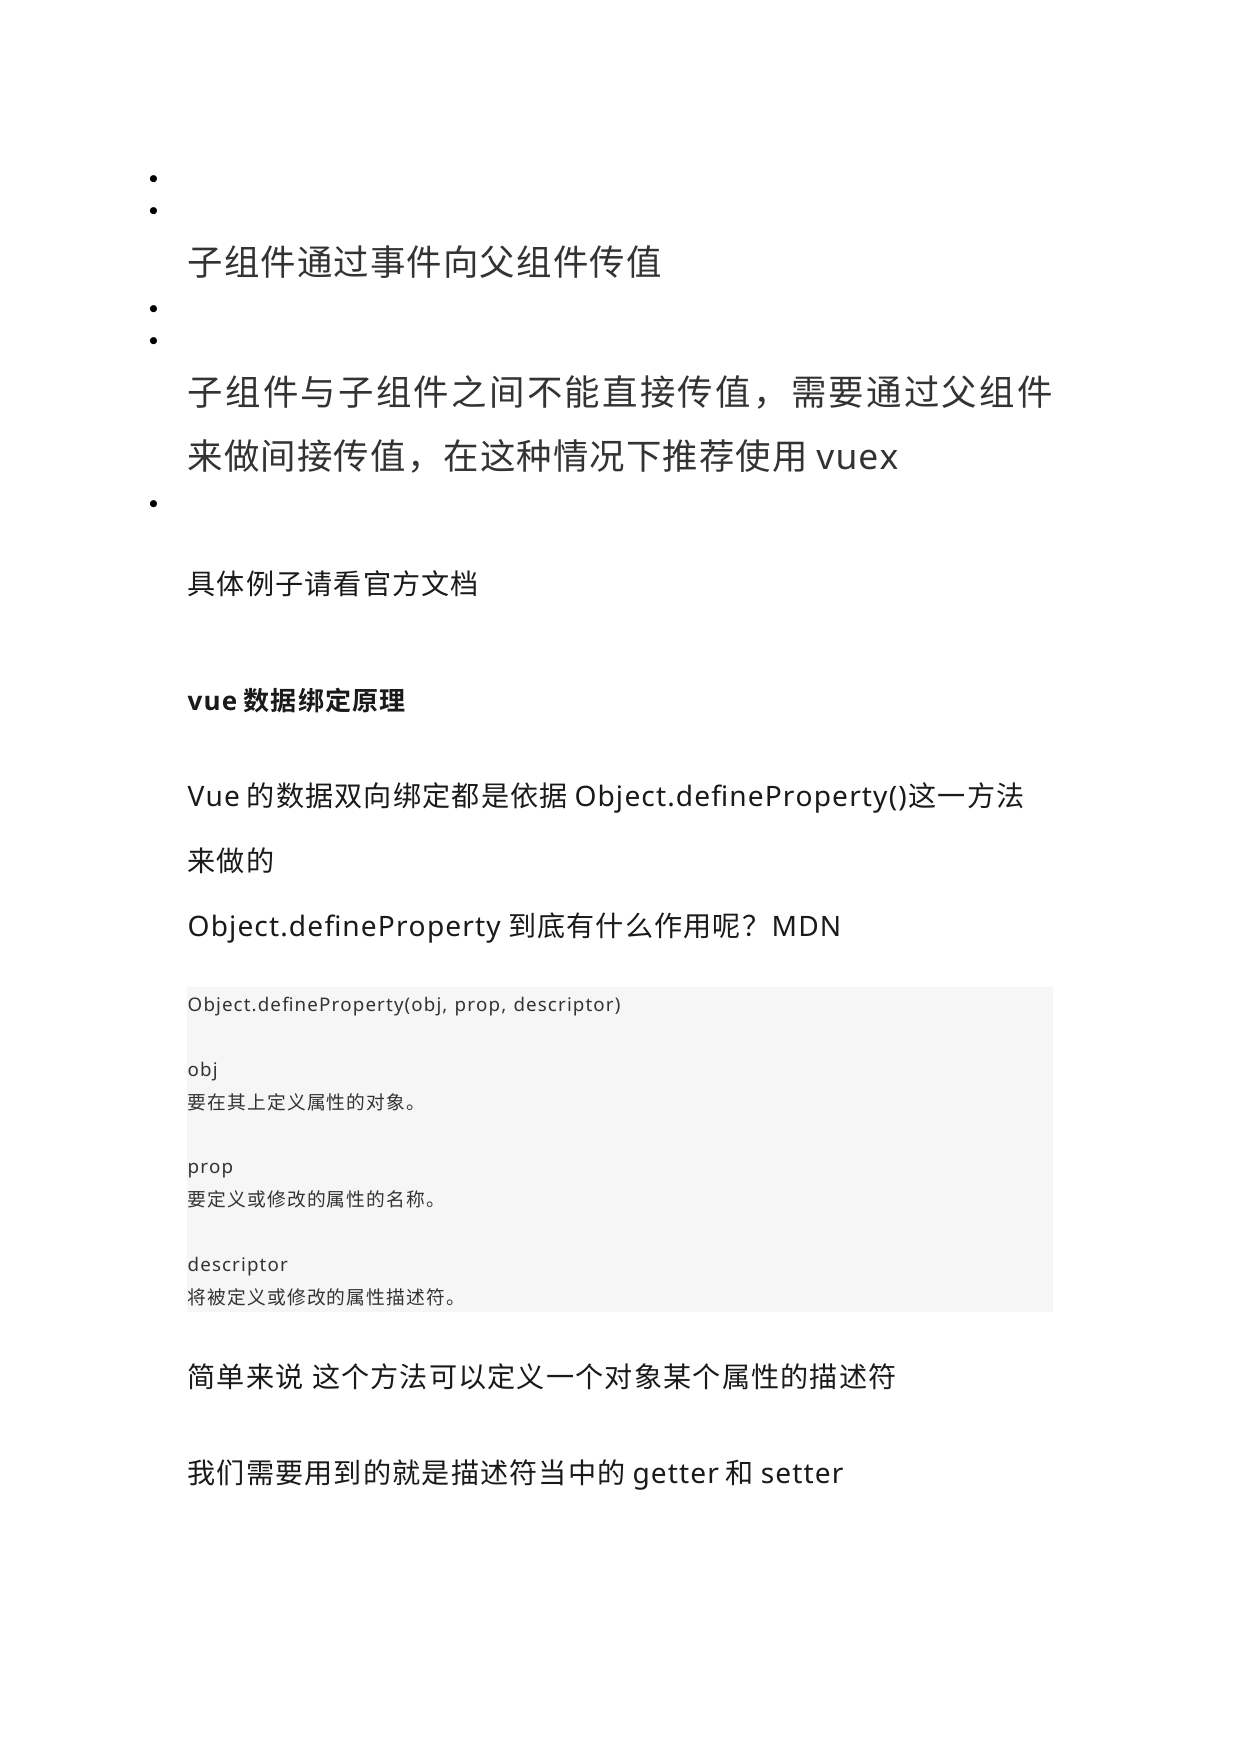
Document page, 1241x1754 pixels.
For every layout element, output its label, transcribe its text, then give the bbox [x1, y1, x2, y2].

text Object.defineProperty(obj, prop, descriptor) obj 要在其上定义属性的对象。 prop 要定义或修改的属性的名称。 descriptor 将被定义或修改的属性描述符。 [187, 987, 1053, 1312]
text 子组件与子组件之间不能直接传值，需要通过父组件来做间接传值，在这种情况下推荐使用vuex [187, 357, 1053, 487]
text 简单来说 这个方法可以定义一个对象某个属性的描述符 [187, 1343, 1053, 1408]
subtitle vue数据绑定原理 [187, 666, 1053, 731]
text 我们需要用到的就是描述符当中的getter和setter [187, 1439, 1053, 1504]
text 具体例子请看官方文档 [187, 550, 1053, 615]
text 子组件通过事件向父组件传值 [187, 227, 1053, 292]
text Vue的数据双向绑定都是依据Object.defineProperty()这一方法来做的 Object.defineProperty到底有什么作用呢？MDN [187, 762, 1053, 957]
